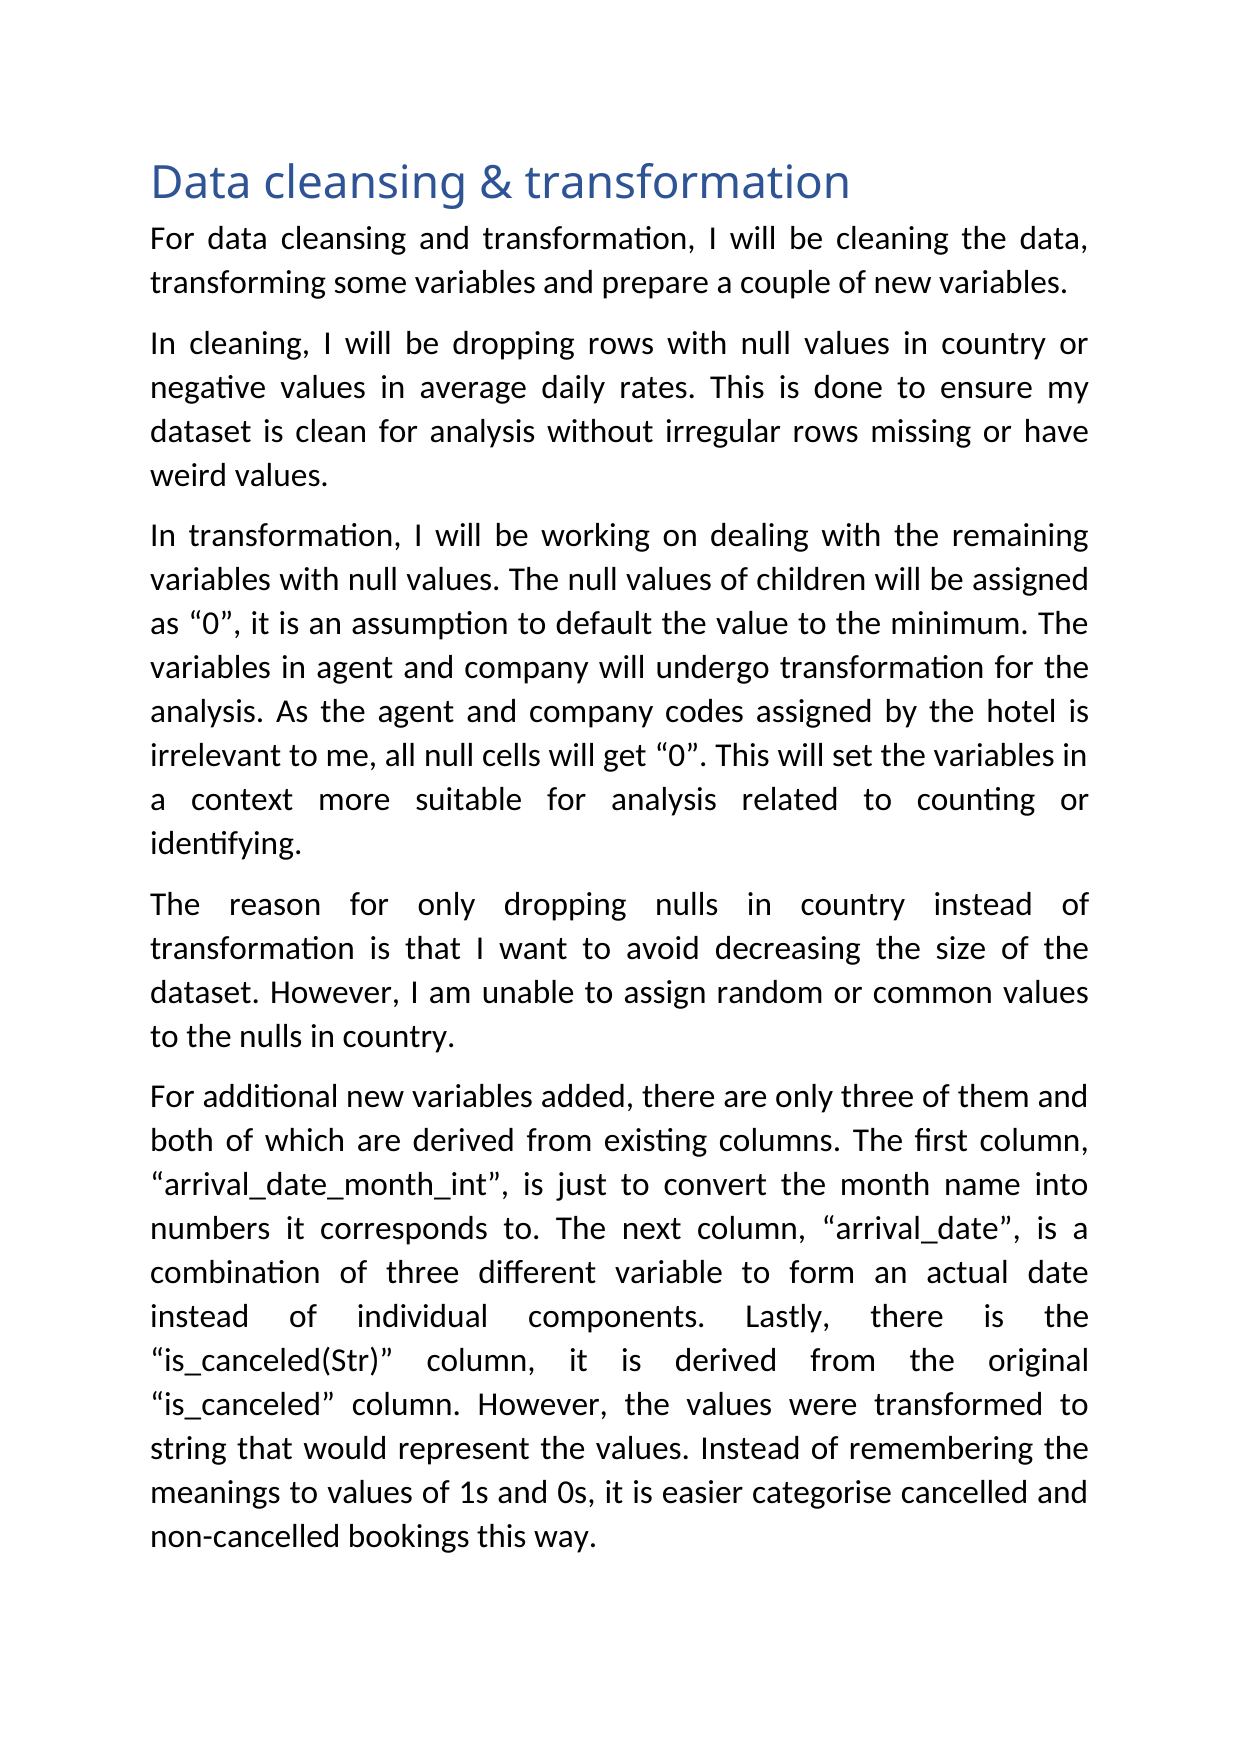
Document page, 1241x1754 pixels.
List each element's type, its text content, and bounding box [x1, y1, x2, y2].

subtitle Data cleansing & transformation [150, 150, 1090, 212]
text The reason for only dropping nulls in country instead of transformation is that I want to avoid decreasing the size of the dataset. However, I am unable to assign random or common values to the nulls in country. [150, 883, 1090, 1055]
text In cleaning, I will be dropping rows with null values in country or negative values in average daily rates. This is done to ensure my dataset is clean for analysis without irregular rows missing or have weird values. [150, 322, 1090, 494]
text In transformation, I will be working on dealing with the remaining variables with null values. The null values of children will be assigned as “0”, it is an assumption to default the value to the minimum. The variables in agent and company will undergo transformation for the analysis. As the agent and company codes assigned by the hotel is irrelevant to me, all null cells will get “0”. This will set the variables in a context more suitable for analysis related to counting or identifying. [150, 514, 1090, 863]
text For additional new variables added, there are only three of them and both of which are derived from existing columns. The first column, “arrival_date_month_int”, is just to convert the month name into numbers it corresponds to. The next column, “arrival_date”, is a combination of three different variable to form an actual date instead of individual components. Lastly, there is the “is_canceled(Str)” column, it is derived from the original “is_canceled” column. However, the values were transformed to string that would represent the values. Instead of remembering the meanings to values of 1s and 0s, it is easier categorise cancelled and non-cancelled bookings this way. [150, 1075, 1090, 1556]
text For data cleansing and transformation, I will be cleaning the data, transforming some variables and prepare a couple of new variables. [150, 217, 1090, 302]
